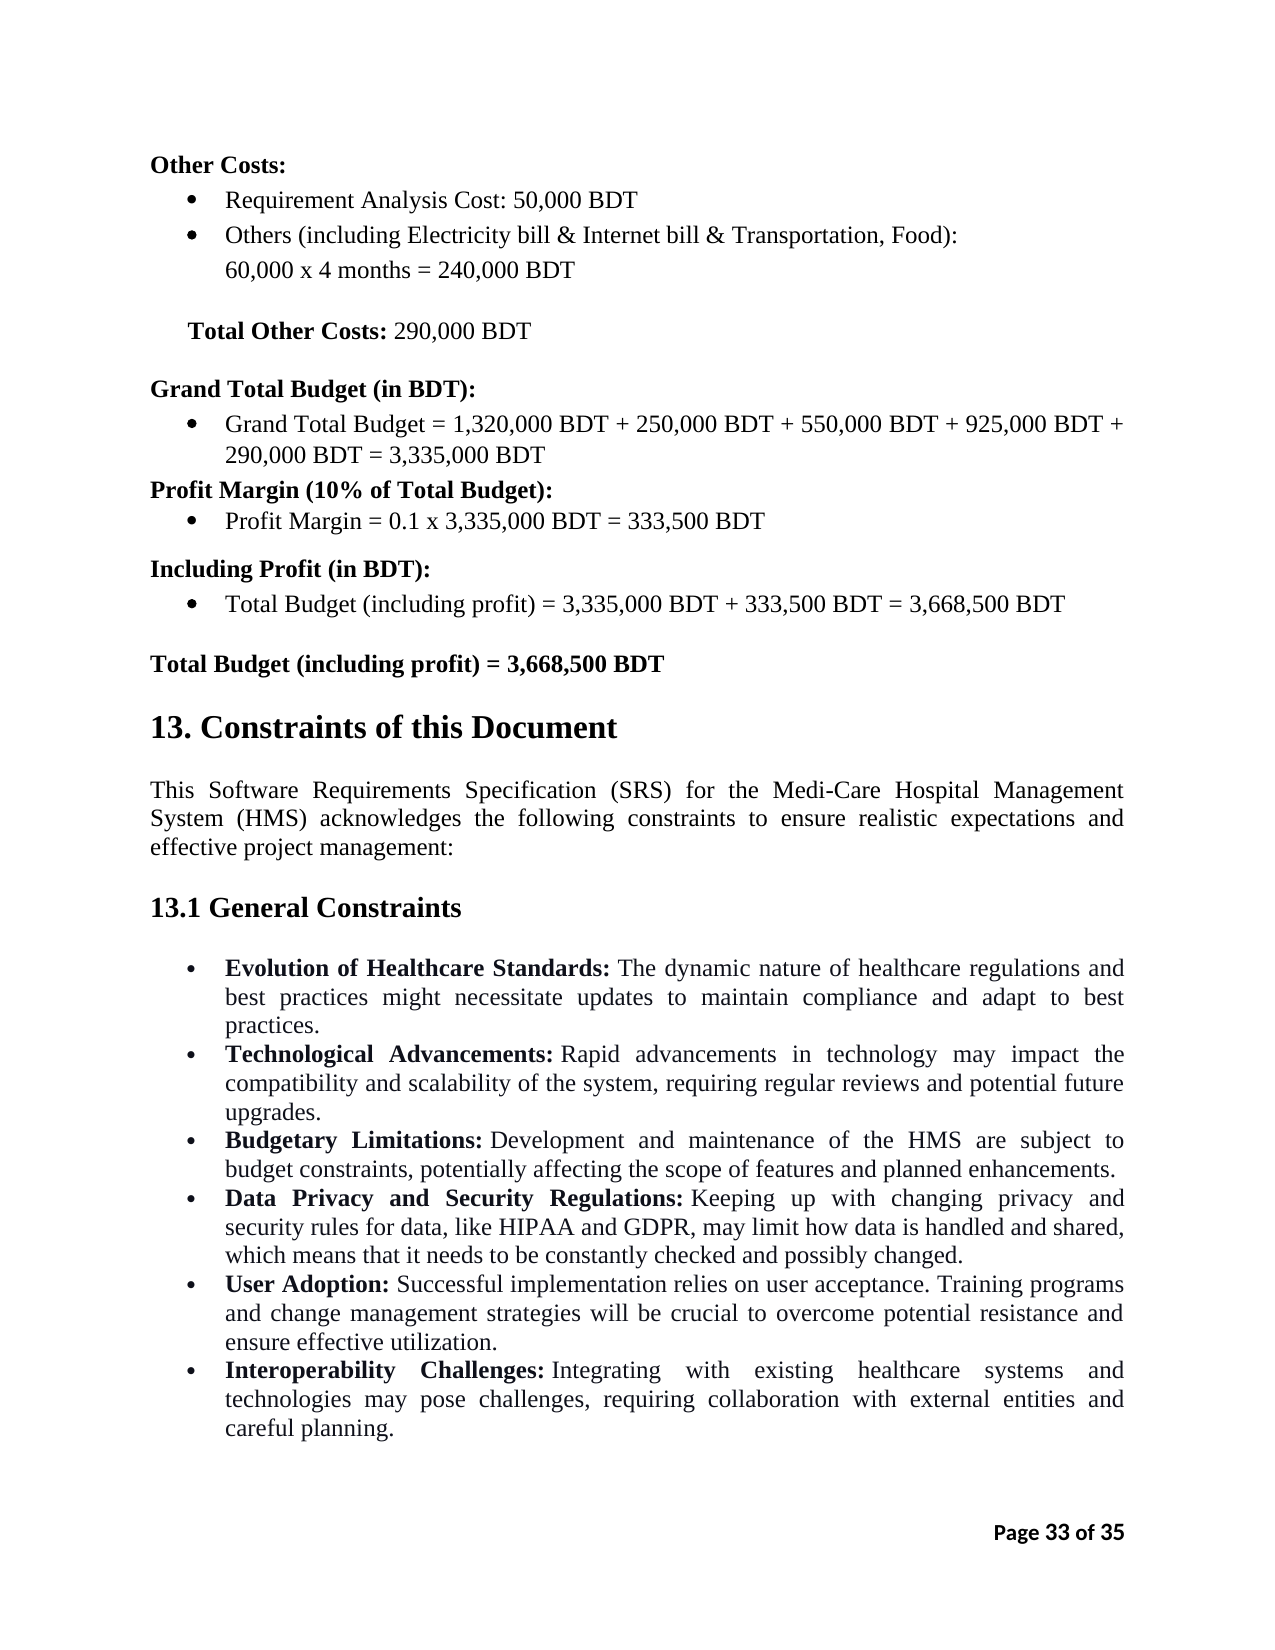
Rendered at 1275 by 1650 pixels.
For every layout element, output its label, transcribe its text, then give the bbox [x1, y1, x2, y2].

list Evolution of Healthcare Standards: The dynamic nature of healthcare regulations and best practices might necessitate updates to maintain compliance and adapt to best practices. [187, 953, 1125, 1039]
list Interoperability Challenges: Integrating with existing healthcare systems and technologies may pose challenges, requiring collaboration with external entities and careful planning. [187, 1355, 1125, 1442]
text Total Budget (including profit) = 3,668,500 BDT [150, 649, 1125, 678]
list Budgetary Limitations: Development and maintenance of the HMS are subject to budget constraints, potentially affecting the scope of features and planned enhancements. [187, 1125, 1125, 1183]
subtitle Grand Total Budget (in BDT): [150, 374, 1125, 402]
subtitle Other Costs: [150, 150, 1125, 179]
subtitle 60,000 x 4 months = 240,000 BDT [225, 256, 1125, 284]
subtitle Others (including Electricity bill & Internet bill & Transportation, Food): [187, 220, 1125, 249]
text This Software Requirements Specification (SRS) for the Medi-Care Hospital Management System (HMS) acknowledges the following constraints to ensure realistic expectations and effective project management: [150, 775, 1125, 861]
list Data Privacy and Security Regulations: Keeping up with changing privacy and security rules for data, like HIPAA and GDPR, may limit how data is handled and shared, which means that it needs to be constantly checked and possibly changed. [187, 1183, 1125, 1269]
subtitle Profit Margin (10% of Total Budget): [150, 475, 1125, 504]
text 13. Constraints of this Document [150, 707, 1125, 746]
text Total Other Costs: 290,000 BDT [187, 316, 1125, 344]
list Profit Margin = 0.1 x 3,335,000 BDT = 333,500 BDT [187, 506, 1125, 535]
subtitle Requirement Analysis Cost: 50,000 BDT [187, 185, 1125, 214]
subtitle Including Profit (in BDT): [150, 554, 1125, 583]
list Technological Advancements: Rapid advancements in technology may impact the compatibility and scalability of the system, requiring regular reviews and potential future upgrades. [187, 1039, 1125, 1125]
list User Adoption: Successful implementation relies on user acceptance. Training programs and change management strategies will be crucial to overcome potential resistance and ensure effective utilization. [187, 1269, 1125, 1355]
text 13.1 General Constraints [150, 890, 1125, 924]
subtitle Total Budget (including profit) = 3,335,000 BDT + 333,500 BDT = 3,668,500 BDT [187, 589, 1125, 618]
subtitle Grand Total Budget = 1,320,000 BDT + 250,000 BDT + 550,000 BDT + 925,000 BDT + 290,000 BDT = 3,335,000 BDT [187, 409, 1125, 469]
